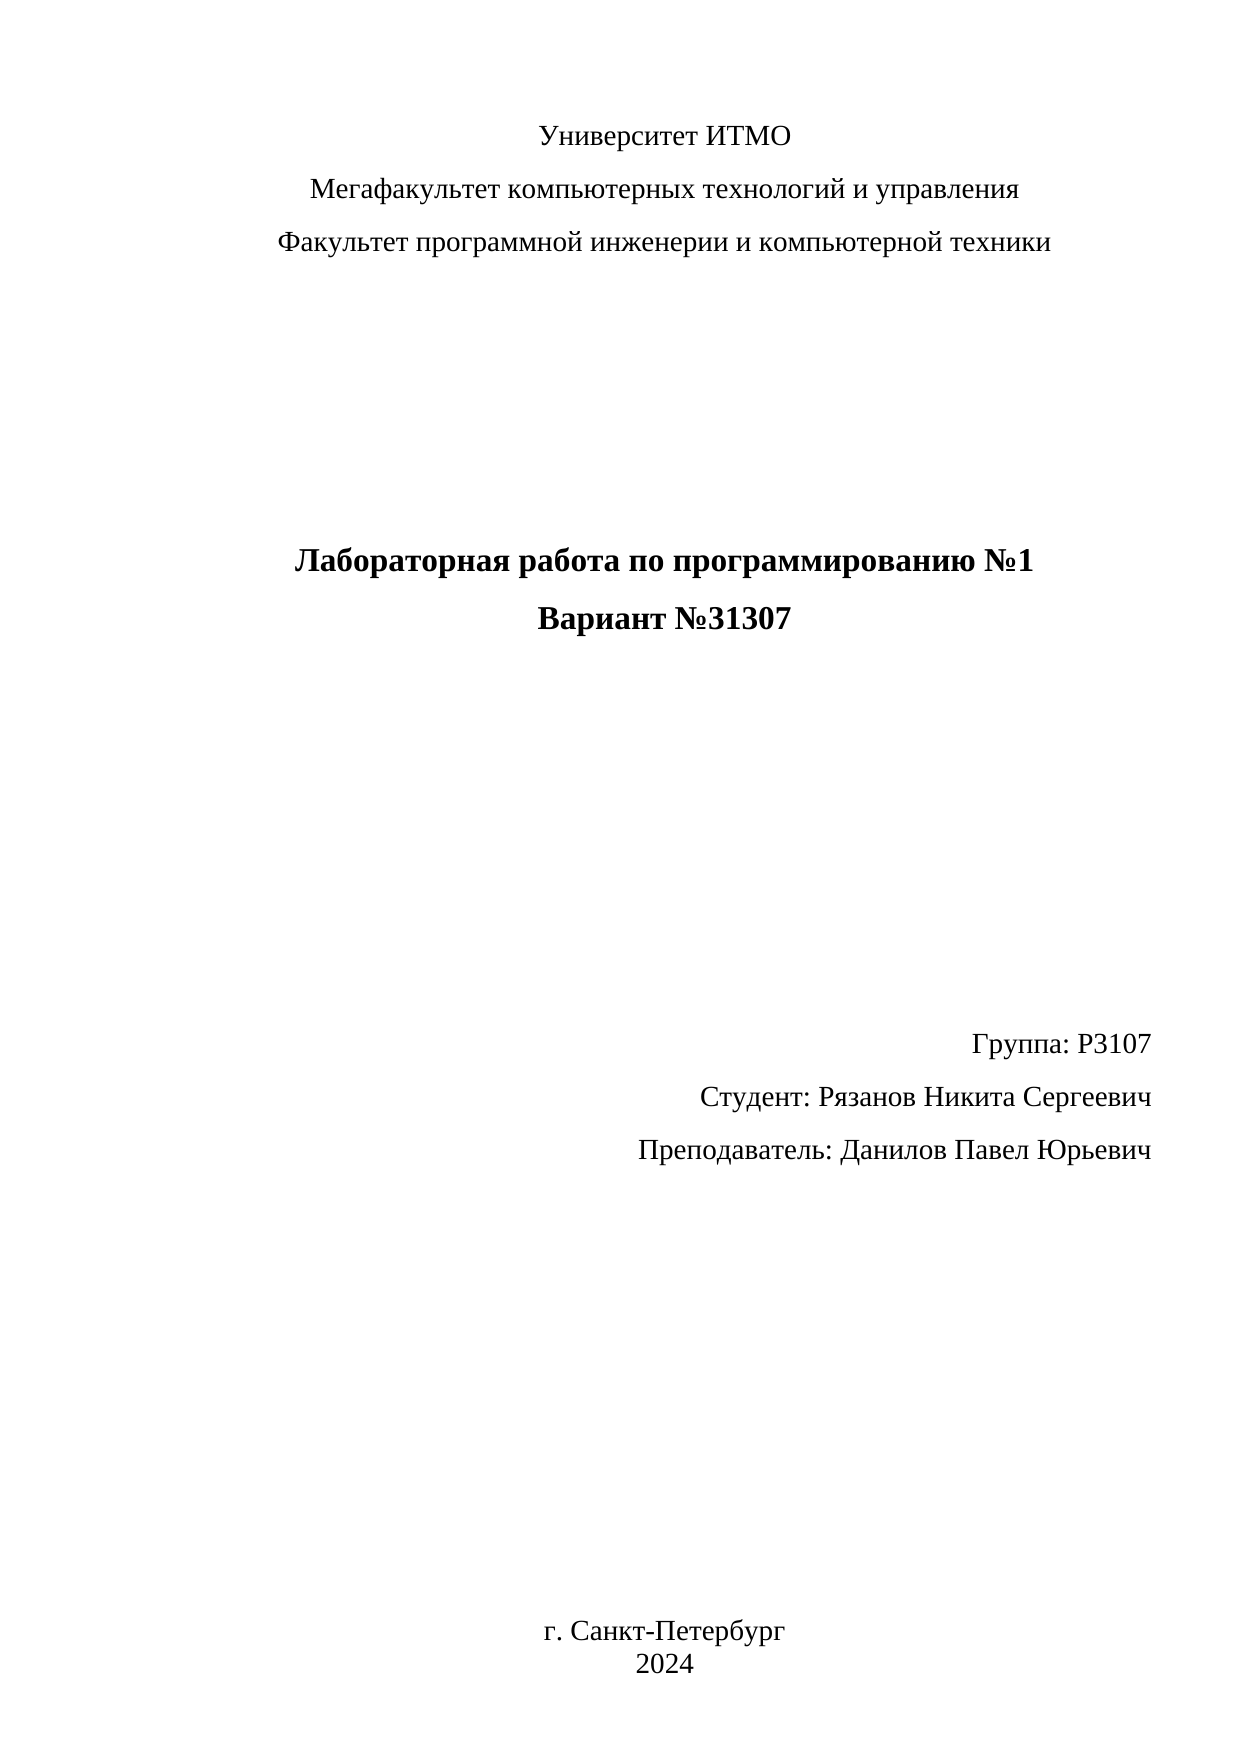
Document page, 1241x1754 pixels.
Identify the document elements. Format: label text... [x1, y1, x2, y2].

text Университет ИТМО [177, 118, 1152, 152]
text Студент: Рязанов Никита Сергеевич [177, 1079, 1152, 1113]
text Мегафакультет компьютерных технологий и управления [177, 171, 1152, 204]
text Группа: Р3107 [177, 1026, 1152, 1060]
text Вариант №31307 [177, 599, 1152, 637]
text Лабораторная работа по программированию №1 [177, 541, 1152, 579]
text Факультет программной инженерии и компьютерной техники [177, 224, 1152, 257]
text Преподаватель: Данилов Павел Юрьевич [177, 1132, 1152, 1166]
